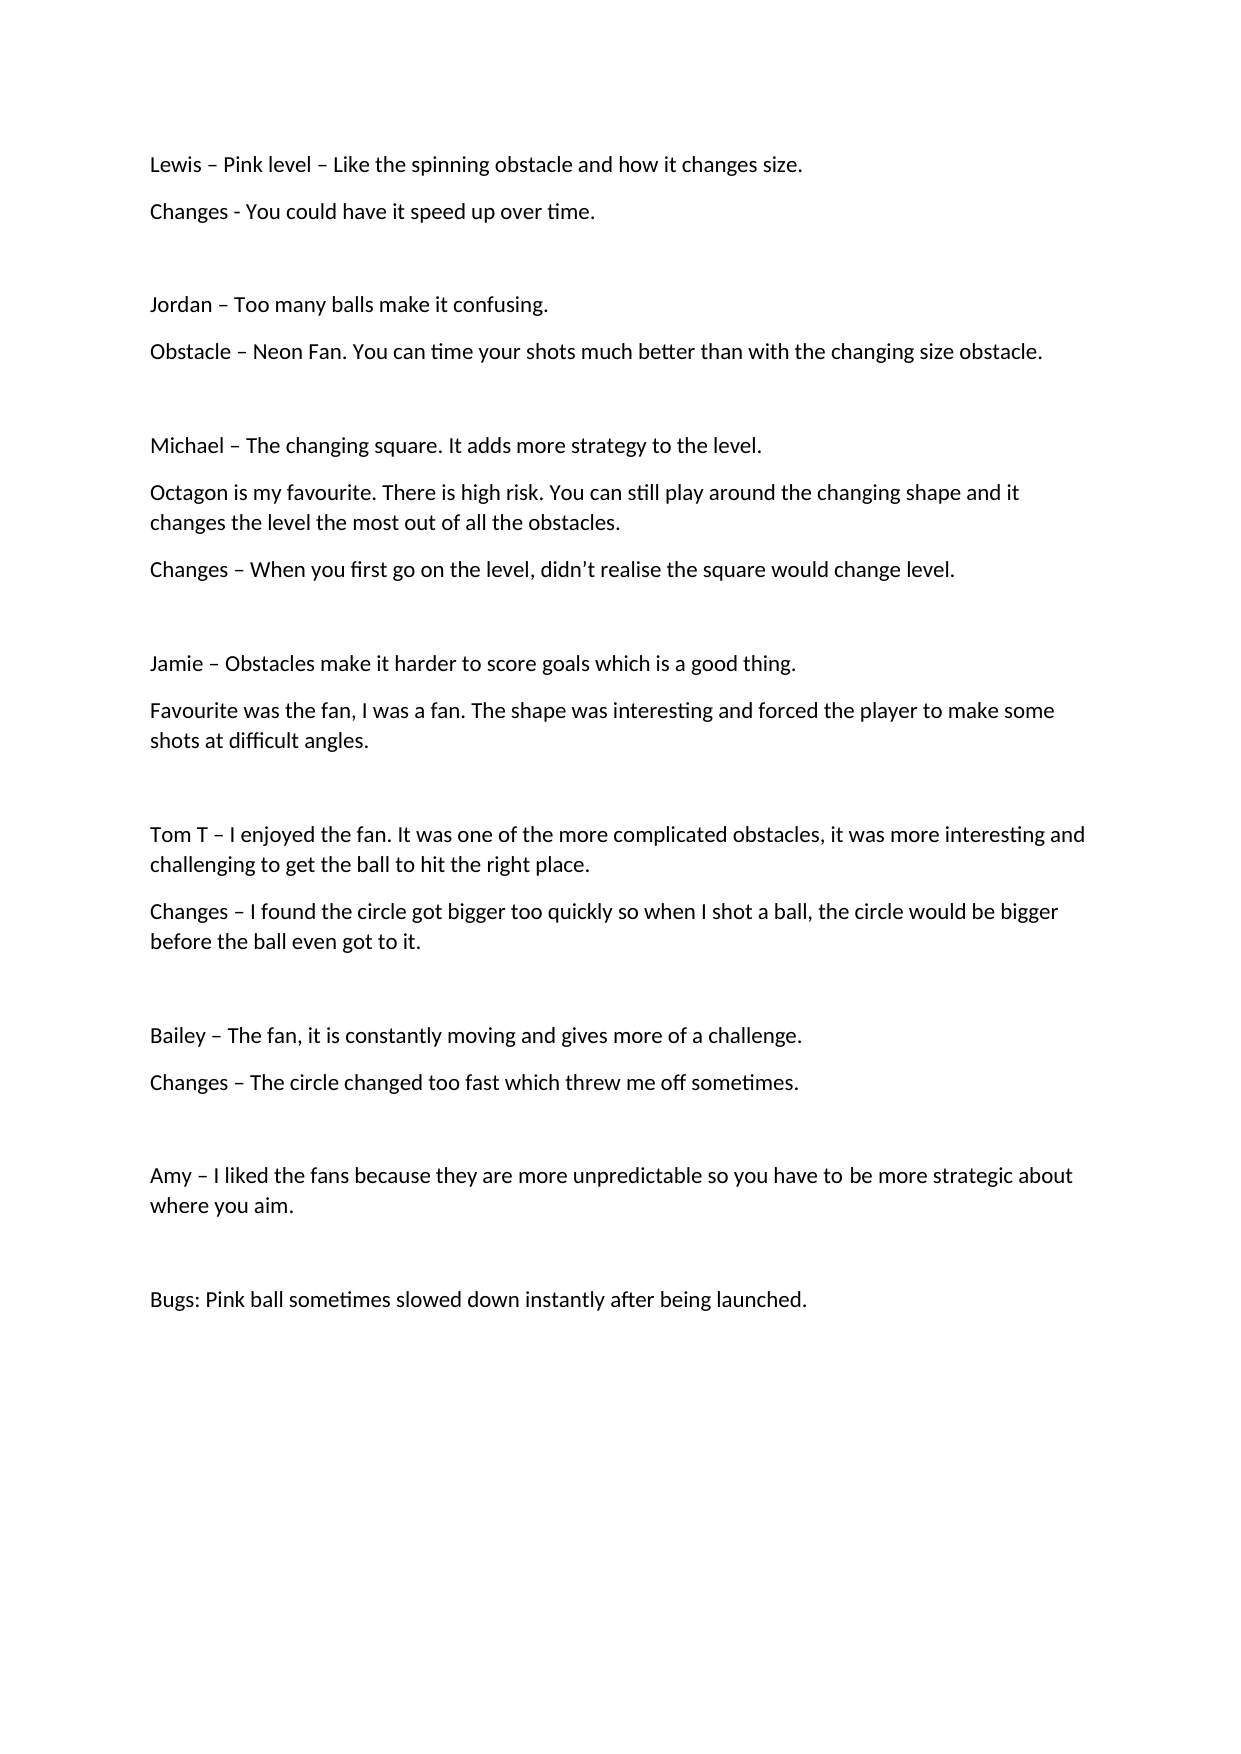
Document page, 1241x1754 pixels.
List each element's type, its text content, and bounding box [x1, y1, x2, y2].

text Bailey – The fan, it is constantly moving and gives more of a challenge. [150, 1021, 1090, 1049]
text Jamie – Obstacles make it harder to score goals which is a good thing. [150, 649, 1090, 677]
text Changes – I found the circle got bigger too quickly so when I shot a ball, the circle would be bigger before the ball even got to it. [150, 897, 1090, 955]
text Changes – The circle changed too fast which threw me off sometimes. [150, 1068, 1090, 1096]
text Favourite was the fan, I was a fan. The shape was interesting and forced the player to make some shots at difficult angles. [150, 696, 1090, 754]
text Lewis – Pink level – Like the spinning obstacle and how it changes size. [150, 150, 1090, 178]
text Bugs: Pink ball sometimes slowed down instantly after being launched. [150, 1285, 1090, 1313]
text Amy – I liked the fans because they are more unpredictable so you have to be more strategic about where you aim. [150, 1161, 1090, 1220]
text Changes – When you first go on the level, didn’t realise the square would change level. [150, 555, 1090, 583]
text Jordan – Too many balls make it confusing. [150, 291, 1090, 319]
text Tom T – I enjoyed the fan. It was one of the more complicated obstacles, it was more interesting and challenging to get the ball to hit the right place. [150, 820, 1090, 878]
text Michael – The changing square. It adds more strategy to the level. [150, 431, 1090, 459]
text Obstacle – Neon Fan. You can time your shots much better than with the changing size obstacle. [150, 337, 1090, 366]
text Changes - You could have it speed up over time. [150, 197, 1090, 225]
text Octagon is my favourite. There is high risk. You can still play around the changing shape and it changes the level the most out of all the obstacles. [150, 478, 1090, 536]
